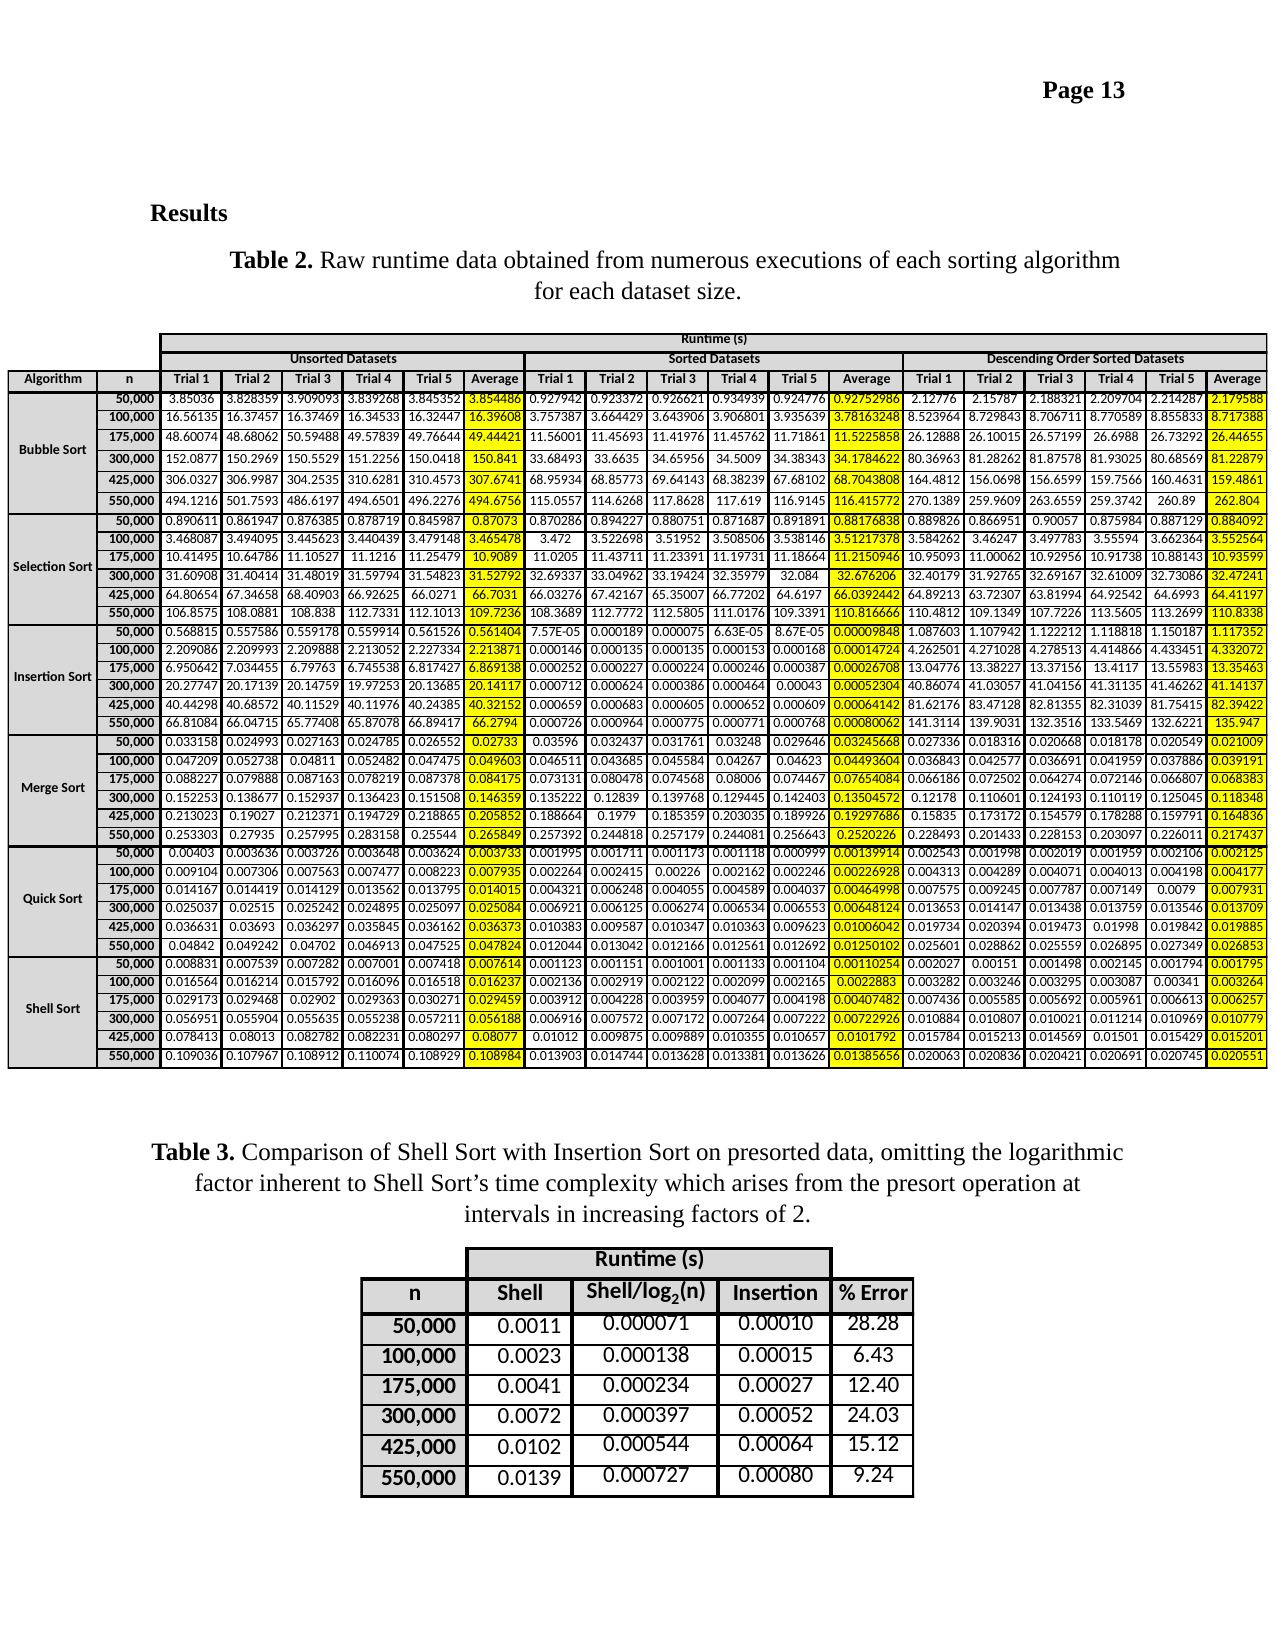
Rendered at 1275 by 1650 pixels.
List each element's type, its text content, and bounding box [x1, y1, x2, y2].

text Table 2. Raw runtime data obtained from numerous executions of each sorting algorithm for each dataset size. [150, 245, 1125, 305]
text Table 3. Comparison of Shell Sort with Insertion Sort on presorted data, omitting the logarithmic factor inherent to Shell Sort’s time complexity which arises from the presort operation at intervals in increasing factors of 2. [150, 1137, 1125, 1228]
text Results [150, 198, 1125, 226]
